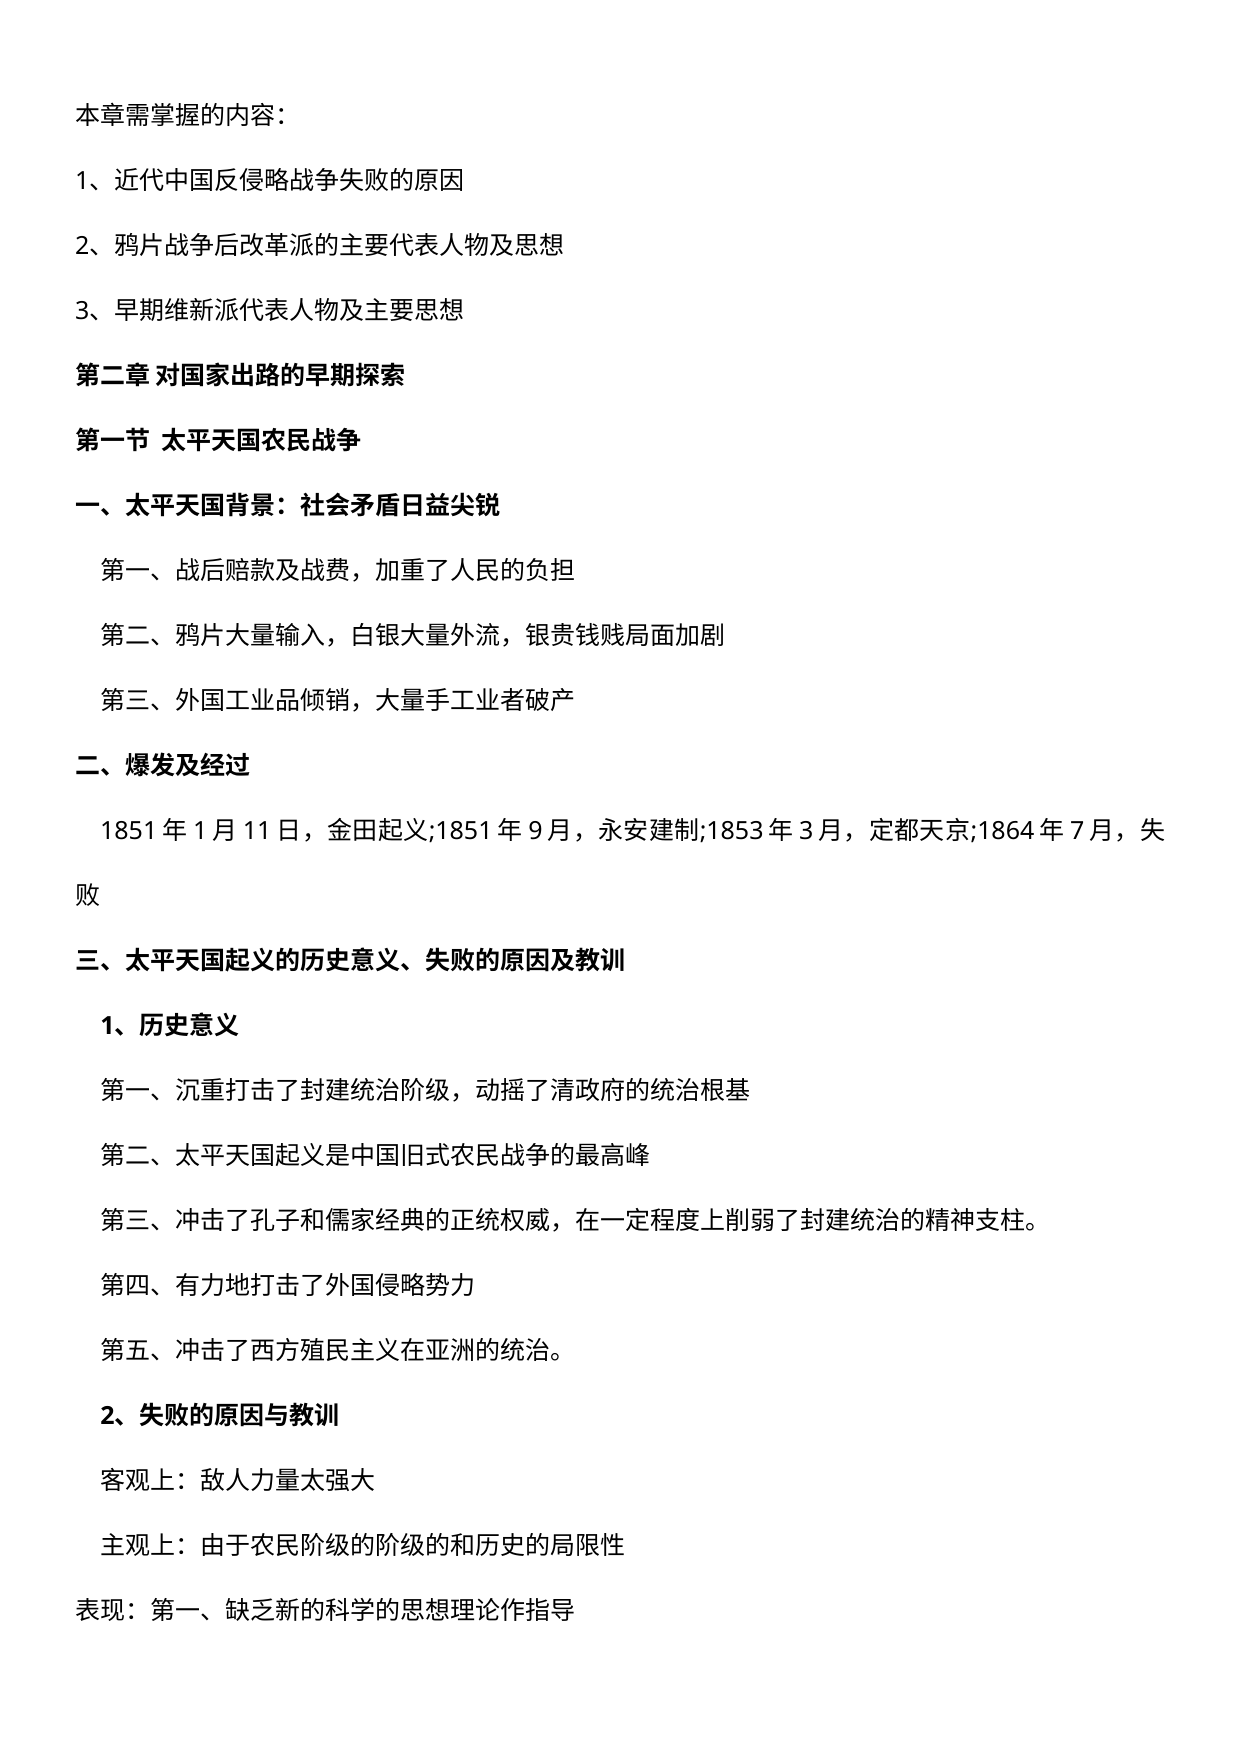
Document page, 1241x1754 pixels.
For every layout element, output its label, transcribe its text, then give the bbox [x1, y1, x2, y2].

text 第五、冲击了西方殖民主义在亚洲的统治。 [75, 1316, 1165, 1381]
text 第二章 对国家出路的早期探索 [75, 341, 1165, 406]
text 主观上：由于农民阶级的阶级的和历史的局限性 [75, 1511, 1165, 1576]
text 本章需掌握的内容： [75, 81, 1165, 146]
text 1851年1月11日，金田起义;1851年9月，永安建制;1853年3月，定都天京;1864年7月，失败 [75, 796, 1165, 926]
text 1、历史意义 [75, 991, 1165, 1056]
text 第一、战后赔款及战费，加重了人民的负担 [75, 536, 1165, 601]
text 一、太平天国背景：社会矛盾日益尖锐 [75, 471, 1165, 536]
text 第一节 太平天国农民战争 [75, 406, 1165, 471]
text 3、早期维新派代表人物及主要思想 [75, 276, 1165, 341]
text 第三、冲击了孔子和儒家经典的正统权威，在一定程度上削弱了封建统治的精神支柱。 [75, 1186, 1165, 1251]
text 1、近代中国反侵略战争失败的原因 [75, 146, 1165, 211]
text 2、失败的原因与教训 [75, 1381, 1165, 1446]
text 表现：第一、缺乏新的科学的思想理论作指导 [75, 1576, 1165, 1641]
text 三、太平天国起义的历史意义、失败的原因及教训 [75, 926, 1165, 991]
text 2、鸦片战争后改革派的主要代表人物及思想 [75, 211, 1165, 276]
text 第二、鸦片大量输入，白银大量外流，银贵钱贱局面加剧 [75, 601, 1165, 666]
text 二、爆发及经过 [75, 731, 1165, 796]
text 第四、有力地打击了外国侵略势力 [75, 1251, 1165, 1316]
text 第一、沉重打击了封建统治阶级，动摇了清政府的统治根基 [75, 1056, 1165, 1121]
text 客观上：敌人力量太强大 [75, 1446, 1165, 1511]
text 第三、外国工业品倾销，大量手工业者破产 [75, 666, 1165, 731]
text 第二、太平天国起义是中国旧式农民战争的最高峰 [75, 1121, 1165, 1186]
